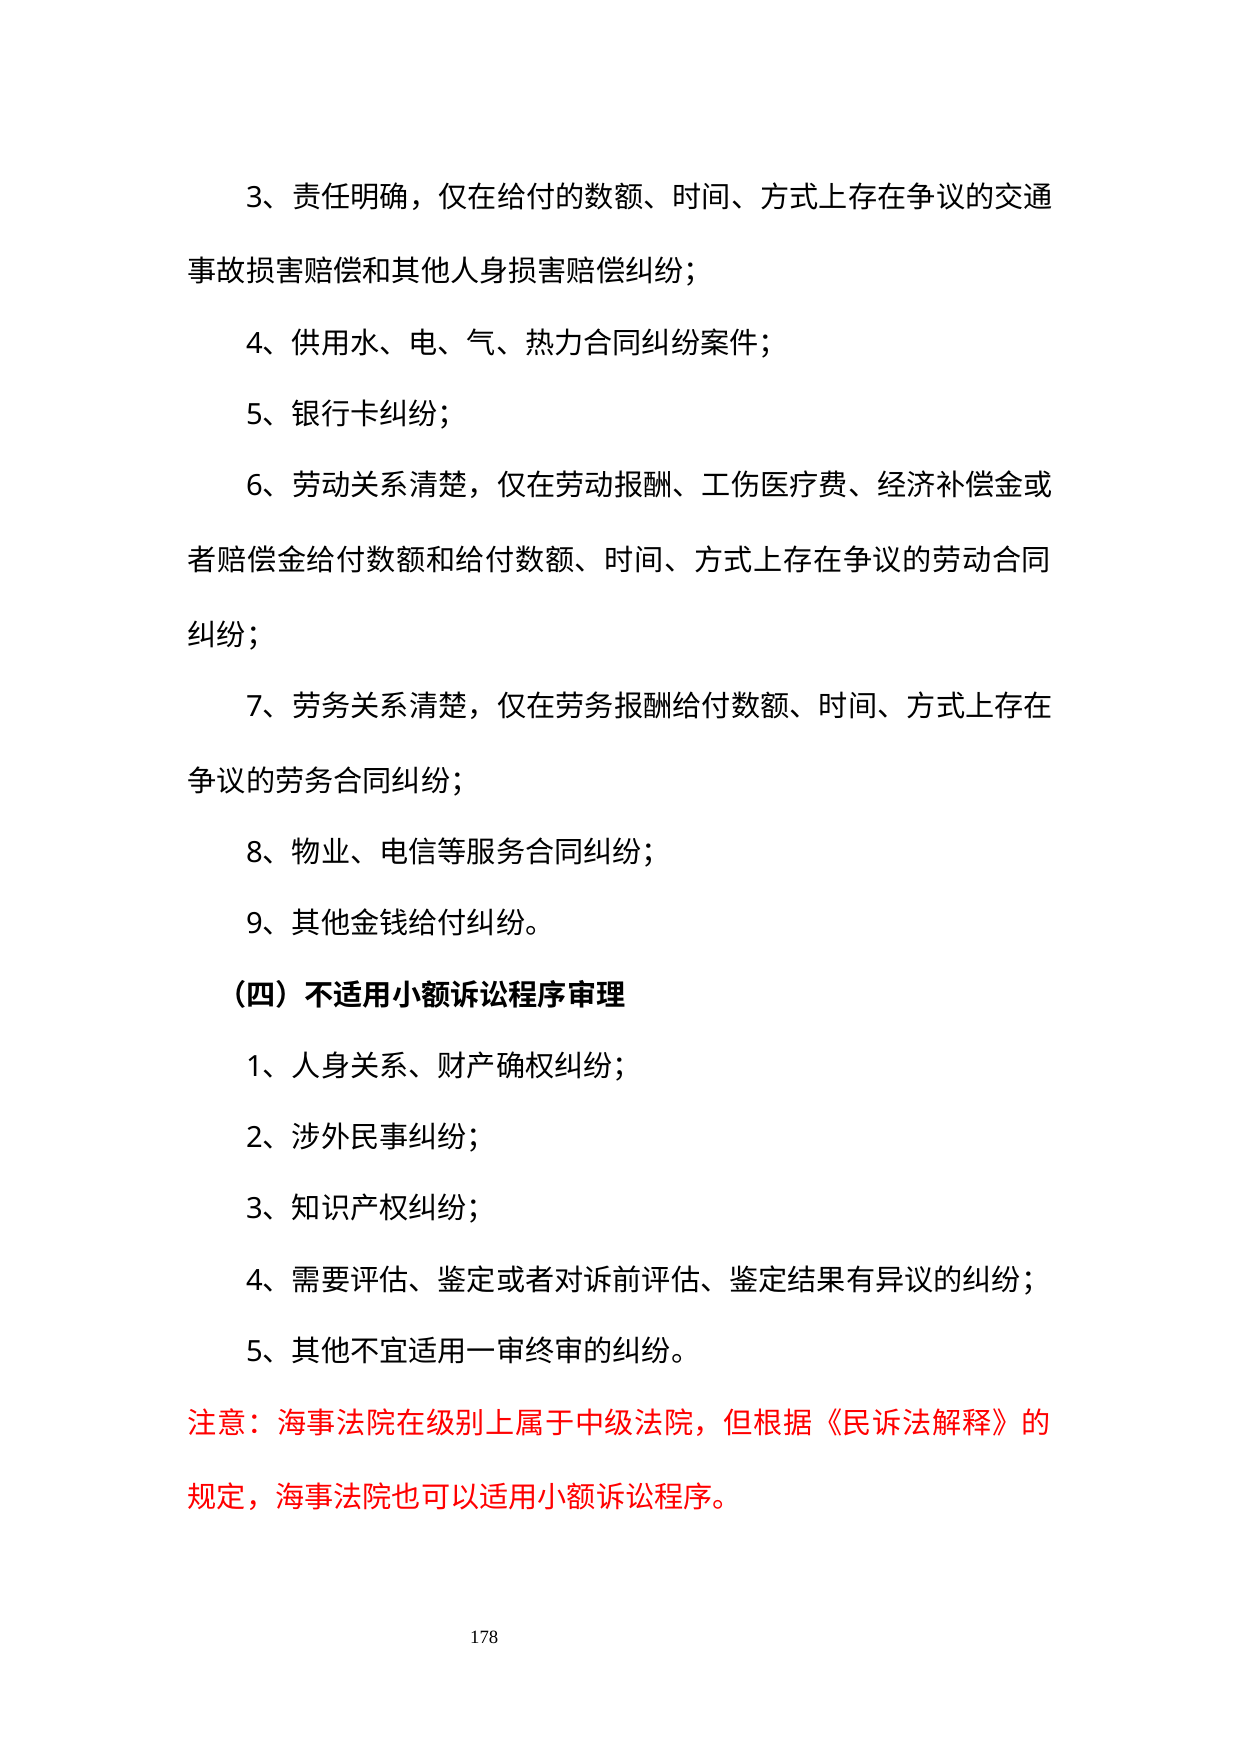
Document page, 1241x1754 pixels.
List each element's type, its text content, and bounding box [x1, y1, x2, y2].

text 5、其他不宜适用一审终审的纠纷。 [187, 1317, 1053, 1382]
text 3、责任明确，仅在给付的数额、时间、方式上存在争议的交通事故损害赔偿和其他人身损害赔偿纠纷； [187, 162, 1053, 302]
text 9、其他金钱给付纠纷。 [187, 888, 1053, 953]
text 3、知识产权纠纷； [187, 1174, 1053, 1239]
text 6、劳动关系清楚，仅在劳动报酬、工伤医疗费、经济补偿金或者赔偿金给付数额和给付数额、时间、方式上存在争议的劳动合同纠纷； [187, 451, 1053, 665]
text 8、物业、电信等服务合同纠纷； [187, 817, 1053, 882]
text 4、需要评估、鉴定或者对诉前评估、鉴定结果有异议的纠纷； [187, 1245, 1053, 1310]
text 2、涉外民事纠纷； [187, 1102, 1053, 1167]
text （四）不适用小额诉讼程序审理 [187, 960, 1053, 1025]
text 7、劳务关系清楚，仅在劳务报酬给付数额、时间、方式上存在争议的劳务合同纠纷； [187, 671, 1053, 811]
text 注意：海事法院在级别上属于中级法院，但根据《民诉法解释》的规定，海事法院也可以适用小额诉讼程序。 [187, 1388, 1053, 1528]
text 5、银行卡纠纷； [187, 379, 1053, 444]
text 4、供用水、电、气、热力合同纠纷案件； [187, 308, 1053, 373]
text 1、人身关系、财产确权纠纷； [187, 1031, 1053, 1096]
